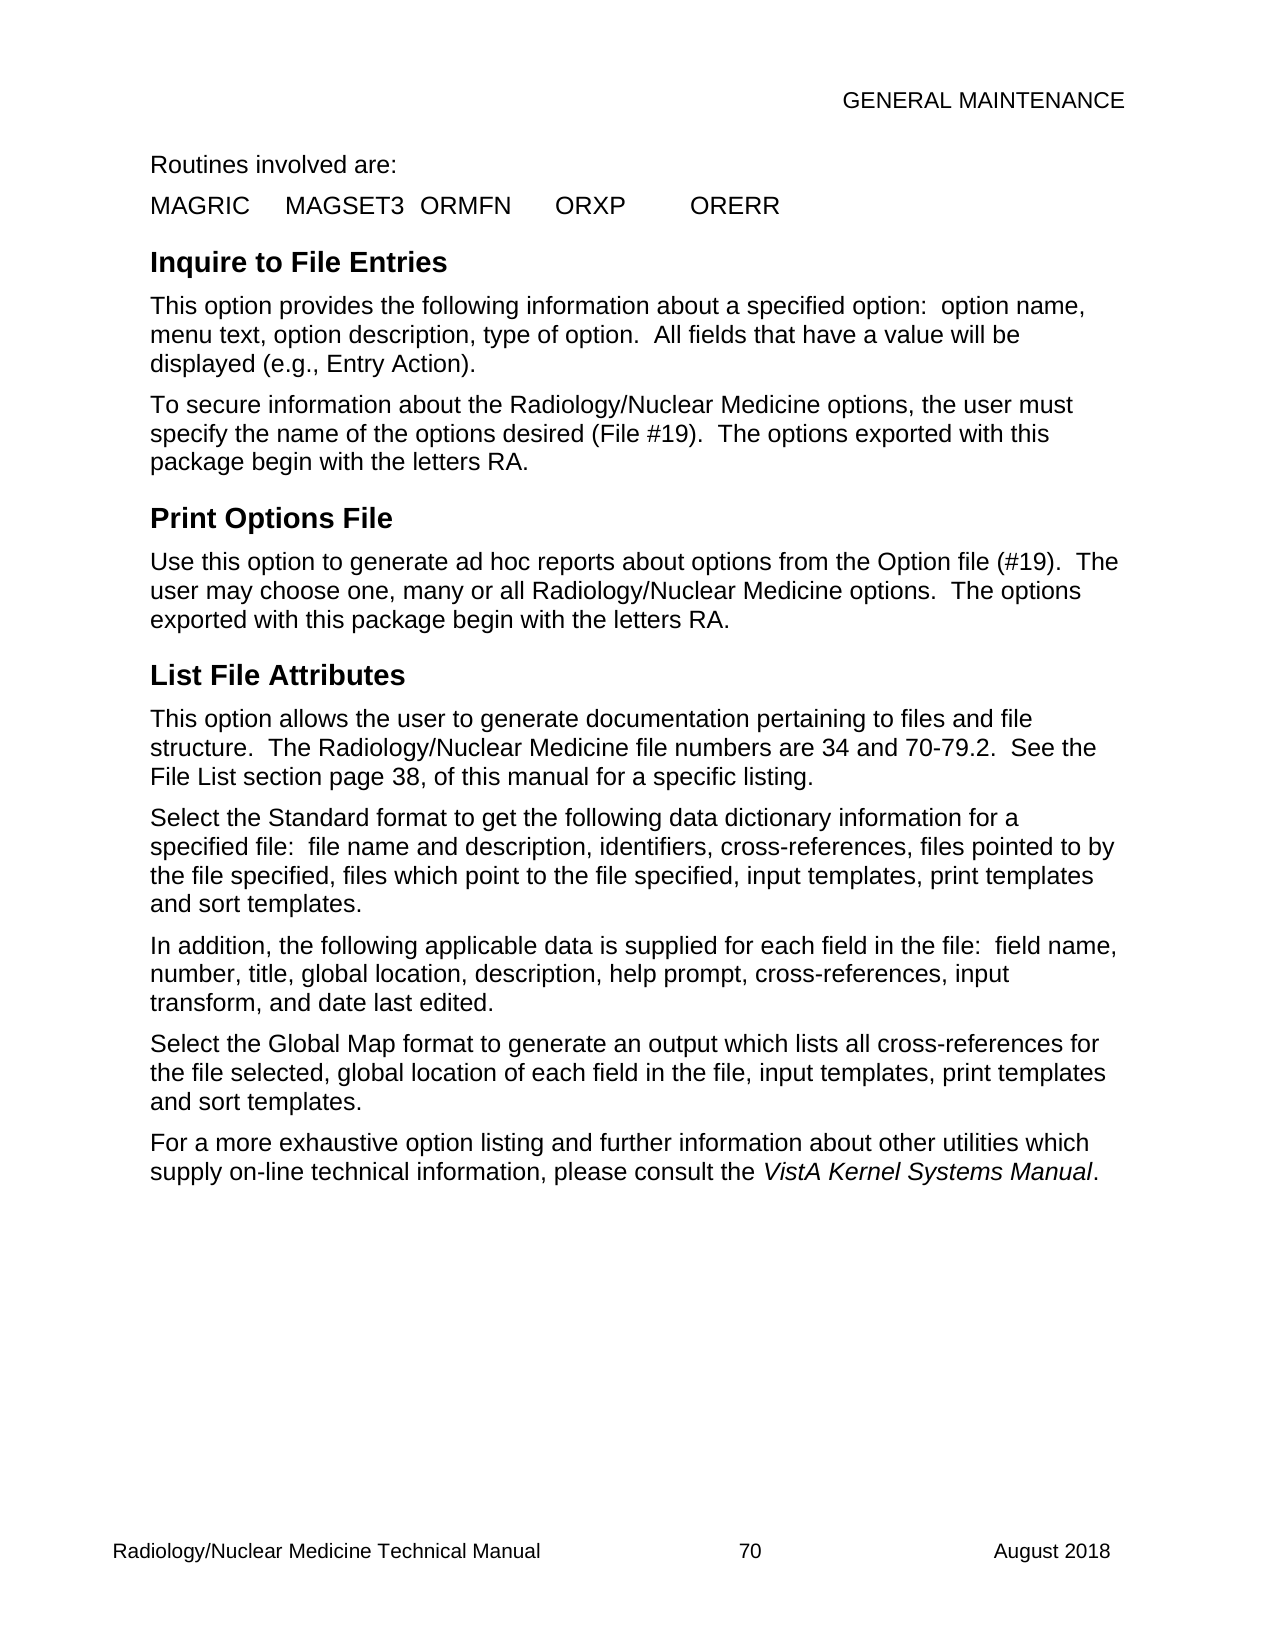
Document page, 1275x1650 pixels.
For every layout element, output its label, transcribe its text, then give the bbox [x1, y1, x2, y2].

text This option provides the following information about a specified option: option name, menu text, option description, type of option. All fields that have a value will be displayed (e.g., Entry Action). [150, 291, 1125, 377]
text MAGRIC MAGSET3 ORMFN ORXP ORERR [150, 191, 1125, 220]
text Select the Global Map format to generate an output which lists all cross-references for the file selected, global location of each field in the file, input templates, print templates and sort templates. [150, 1029, 1125, 1116]
subtitle Inquire to File Entries [150, 245, 1125, 278]
subtitle List File Attributes [150, 658, 1125, 692]
text In addition, the following applicable data is supplied for each field in the file: field name, number, title, global location, description, help prompt, cross-references, input transform, and date last edited. [150, 931, 1125, 1017]
text To secure information about the Radiology/Nuclear Medicine options, the user must specify the name of the options desired (File #19). The options exported with this package begin with the letters RA. [150, 390, 1125, 476]
text Routines involved are: [150, 150, 1125, 179]
subtitle Print Options File [150, 501, 1125, 534]
text This option allows the user to generate documentation pertaining to files and file structure. The Radiology/Nuclear Medicine file numbers are 34 and 70-79.2. See the File List section page 38, of this manual for a specific listing. [150, 704, 1125, 791]
text Use this option to generate ad hoc reports about options from the Option file (#19). The user may choose one, many or all Radiology/Nuclear Medicine options. The options exported with this package begin with the letters RA. [150, 547, 1125, 633]
text For a more exhaustive option listing and further information about other utilities which supply on-line technical information, please consult the VistA Kernel Systems Manual. [150, 1128, 1125, 1186]
text Select the Standard format to get the following data dictionary information for a specified file: file name and description, identifiers, cross-references, files pointed to by the file specified, files which point to the file specified, input templates, print templates and sort templates. [150, 803, 1125, 918]
